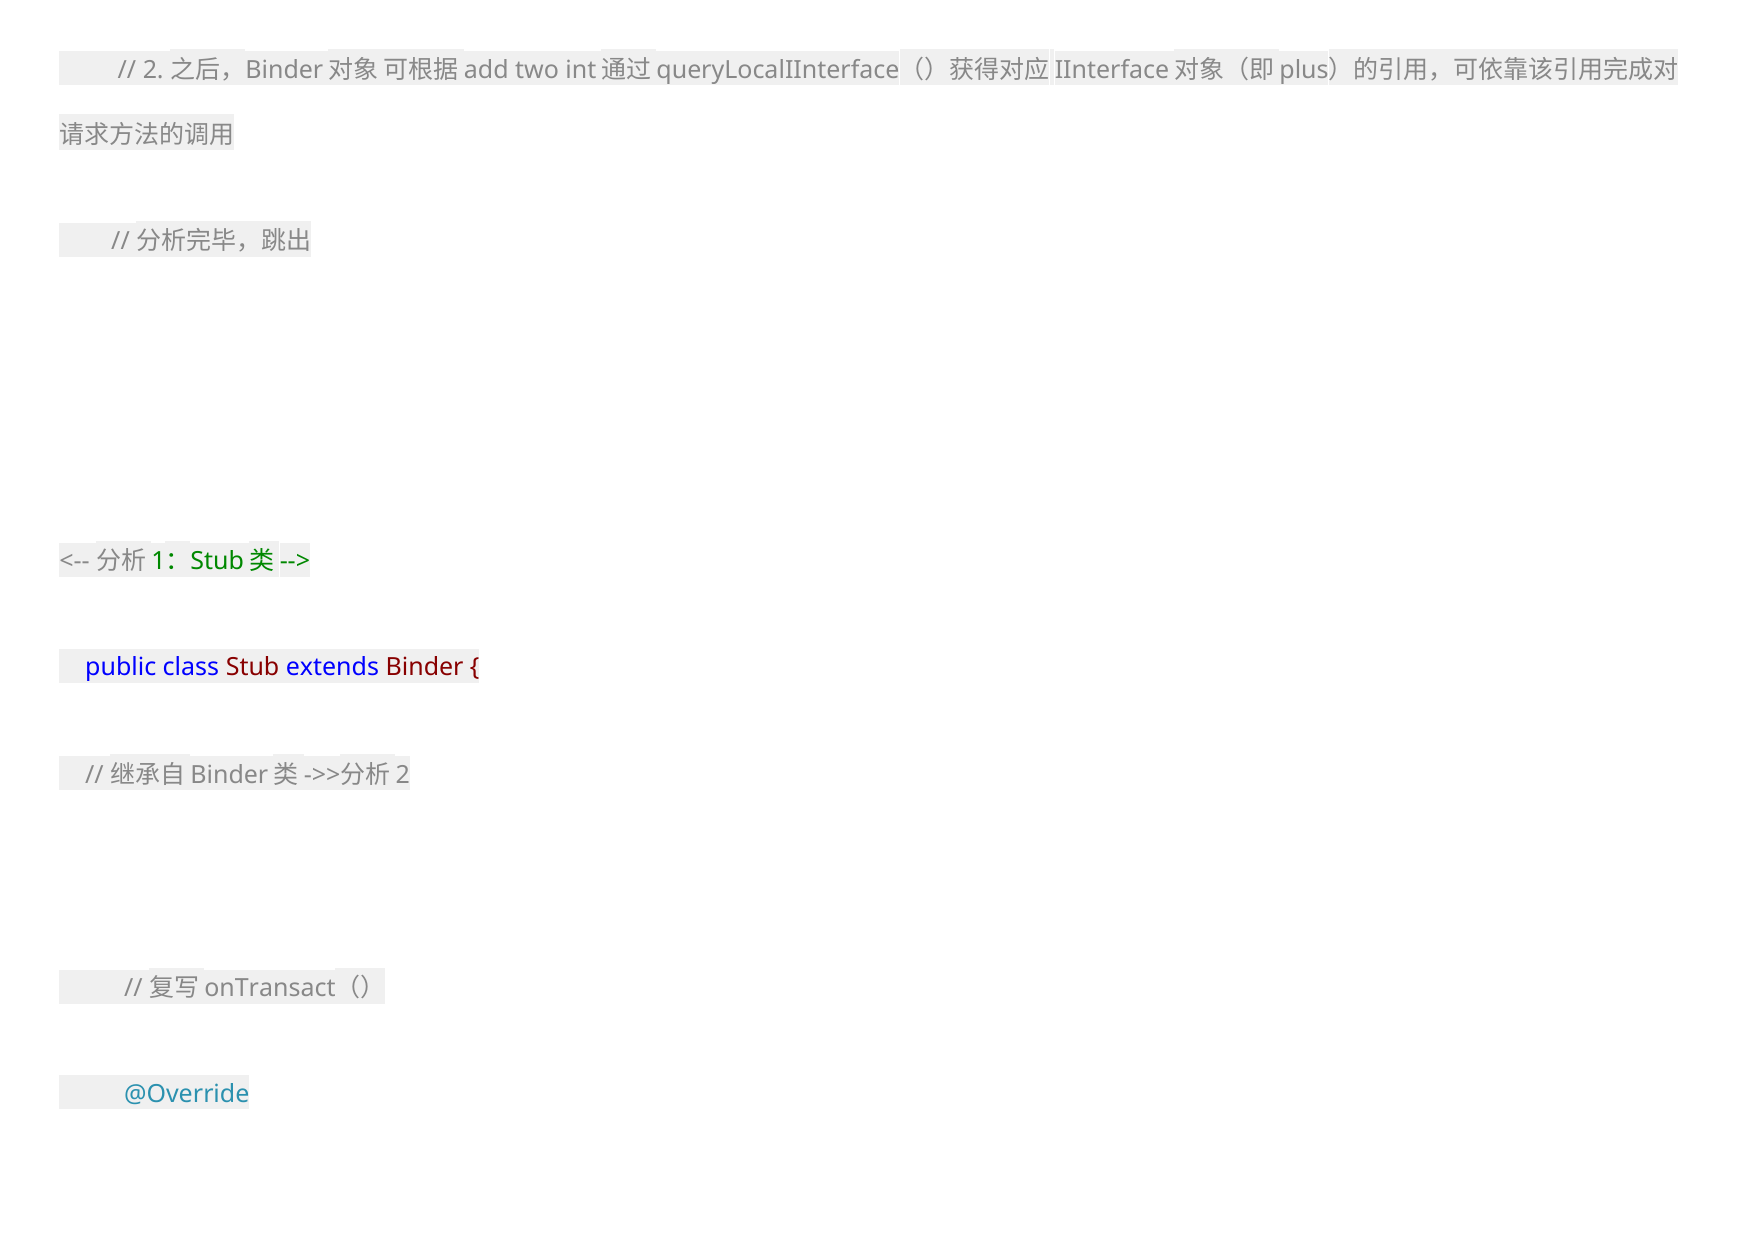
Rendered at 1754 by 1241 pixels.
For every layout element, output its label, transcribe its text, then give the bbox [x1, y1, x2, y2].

text public class Stub extends Binder { [59, 633, 1695, 698]
text @Override [59, 1060, 1695, 1125]
text // 复写onTransact（） [59, 953, 1695, 1018]
text // 继承自Binder类 ->>分析2 [59, 740, 1695, 805]
text // 分析完毕，跳出 [59, 206, 1695, 271]
text <-- 分析1：Stub类 --> [59, 526, 1695, 591]
text // 2. 之后，Binder对象 可根据add two int通过queryLocalIInterface（）获得对应IInterface对象（即plus）的引用，可依靠该引用完成对请求方法的调用 [59, 35, 1695, 165]
